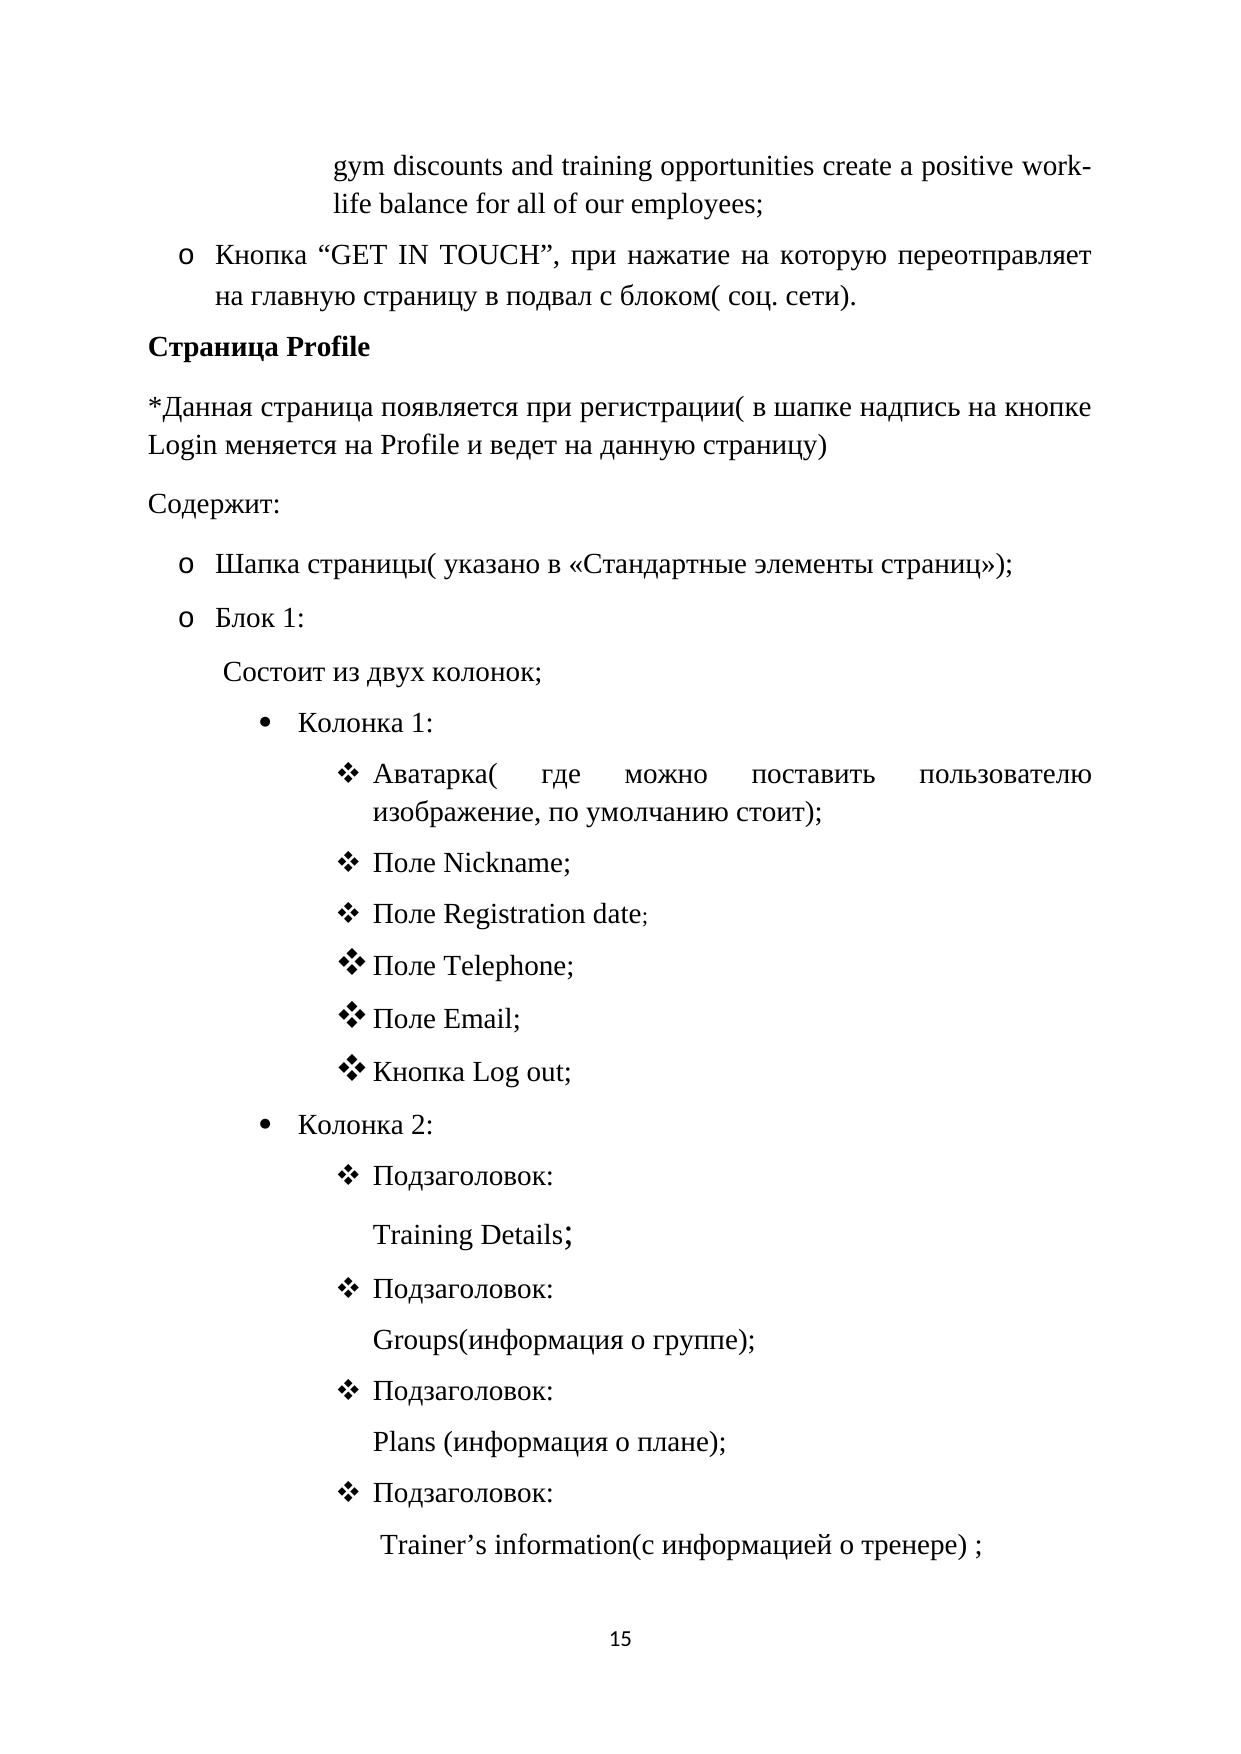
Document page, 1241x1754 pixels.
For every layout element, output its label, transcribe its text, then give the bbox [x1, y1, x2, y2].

list Training Details; [373, 1209, 1093, 1252]
list Поле Email; [335, 1001, 1093, 1036]
list Шапка страницы( указано в «Стандартные элементы страниц»); [177, 546, 1093, 582]
list Plans (информация о плане); [373, 1424, 1093, 1458]
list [333, 148, 1093, 220]
list Блок 1: [177, 600, 1093, 636]
text Содержит: [148, 487, 1093, 520]
list Состоит из двух колонок; [223, 654, 1093, 687]
list Подзаголовок: [335, 1476, 1093, 1509]
text *Данная страница появляется при регистрации( в шапке надпись на кнопке Login меняется на Profile и ведет на данную страницу) [148, 389, 1093, 461]
list Колонка 1: [260, 705, 1093, 738]
list Аватарка( где можно поставить пользователю изображение, по умолчанию стоит); [335, 756, 1093, 828]
list Колонка 2: [260, 1107, 1093, 1141]
text Страница Profile [148, 329, 1093, 363]
list Trainer’s information(с информацией о тренере) ; [373, 1527, 1093, 1560]
list Поле Telephone; [335, 948, 1093, 983]
list Кнопка “GET IN TOUCH”, при нажатие на которую переотправляет на главную страницу в подвал с блоком( соц. сети). [177, 237, 1093, 312]
list Поле Registration date; [335, 897, 1093, 930]
list Поле Nickname; [335, 846, 1093, 879]
list Подзаголовок: [335, 1373, 1093, 1407]
list Кнопка Log out; [335, 1054, 1093, 1089]
list Подзаголовок: [335, 1271, 1093, 1305]
list Подзаголовок: [335, 1158, 1093, 1192]
list Groups(информация о группе); [373, 1322, 1093, 1356]
